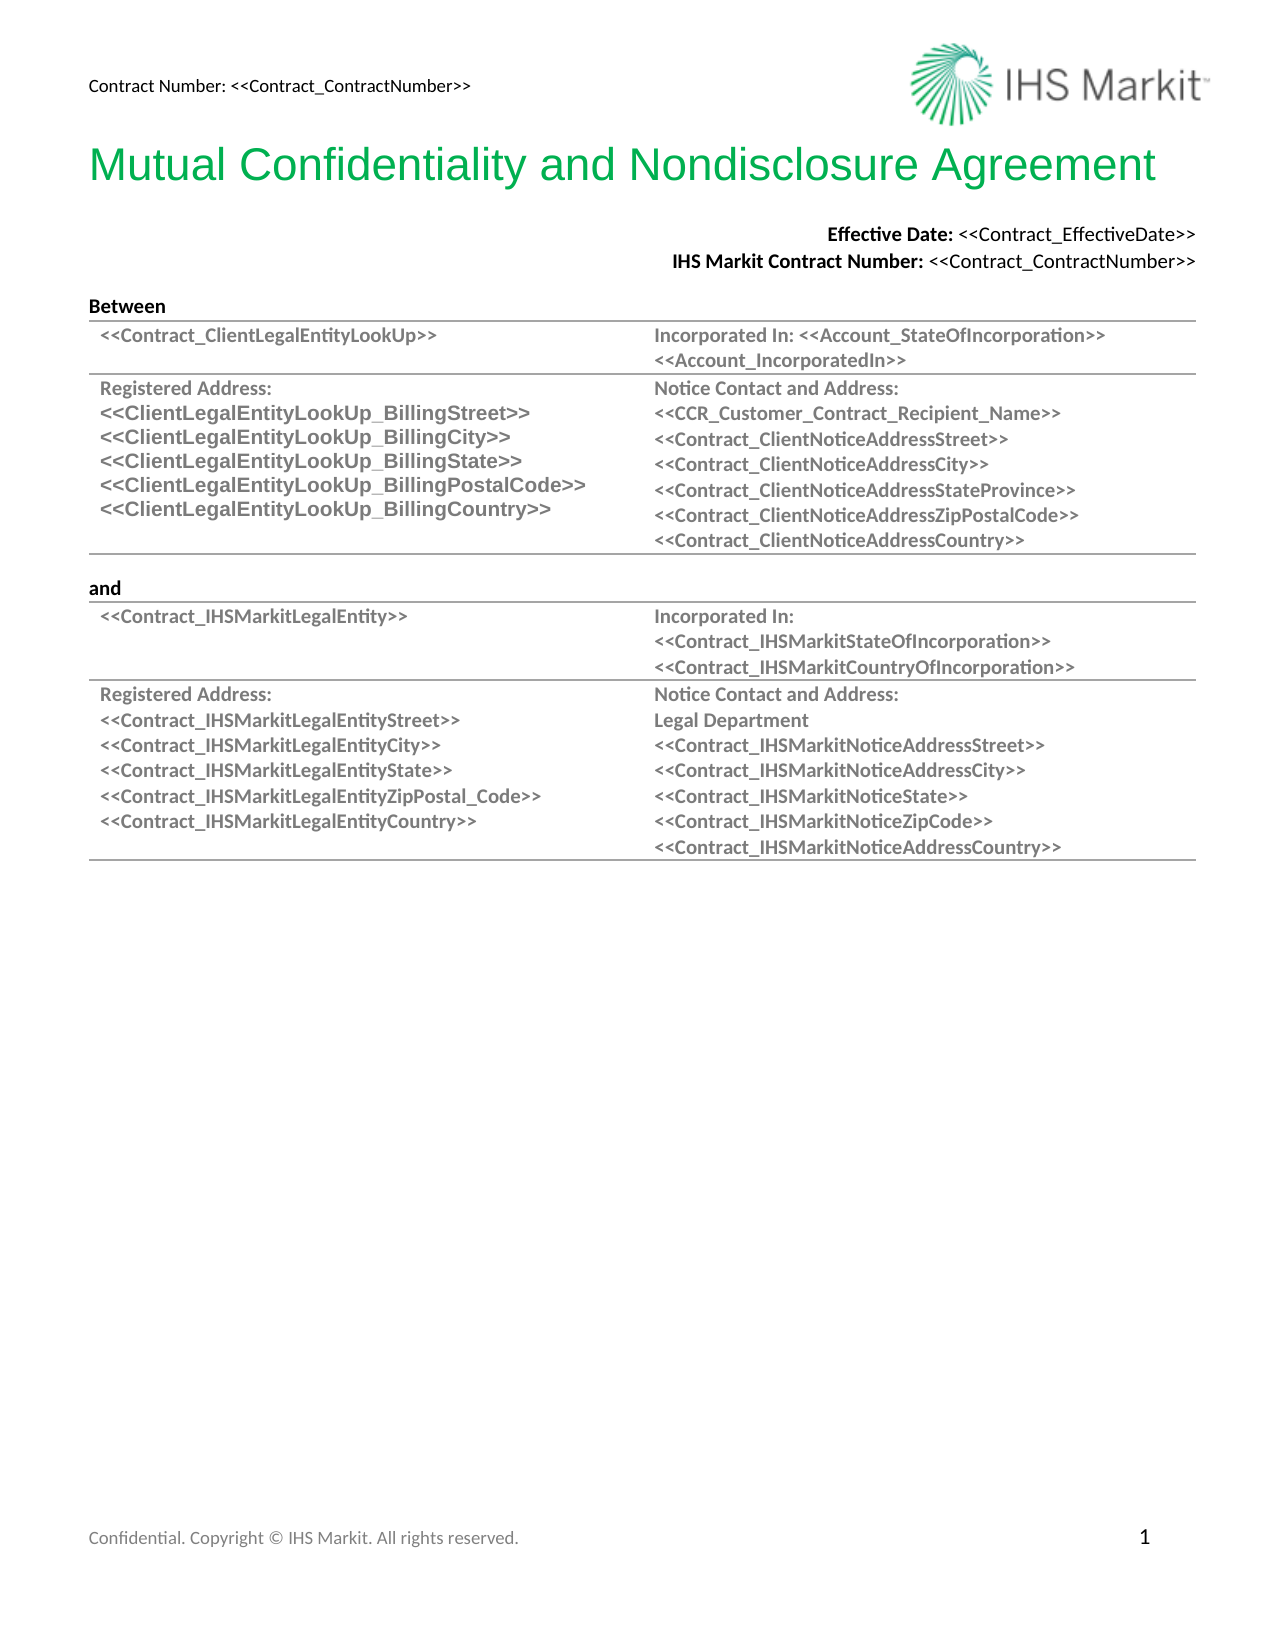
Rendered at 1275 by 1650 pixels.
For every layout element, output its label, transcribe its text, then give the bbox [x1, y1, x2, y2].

text Between [89, 293, 1196, 318]
table_cell Registered Address: <<Contract_IHSMarkitLegalEntityStreet>> <<Contract_IHSMarkitLegalEntityCity>> <<Contract_IHSMarkitLegalEntityState>> <<Contract_IHSMarkitLegalEntityZipPostal_Code>> <<Contract_IHSMarkitLegalEntityCountry>> [89, 681, 643, 859]
table_header Incorporated In: <<Contract_IHSMarkitStateOfIncorporation>> <<Contract_IHSMarkitCountryOfIncorporation>> [643, 603, 1196, 679]
picture [907, 32, 1212, 128]
table_header <<Contract_IHSMarkitLegalEntity>> [89, 603, 643, 679]
table_header <<Contract_ClientLegalEntityLookUp>> [89, 322, 643, 373]
table_cell Notice Contact and Address: <<CCR_Customer_Contract_Recipient_Name>> <<Contract_ClientNoticeAddressStreet>> <<Contract_ClientNoticeAddressCity>> <<Contract_ClientNoticeAddressStateProvince>> <<Contract_ClientNoticeAddressZipPostalCode>> <<Contract_ClientNoticeAddressCountry>> [643, 375, 1196, 553]
table_cell Registered Address: <<ClientLegalEntityLookUp_BillingStreet>> <<ClientLegalEntityLookUp_BillingCity>> <<ClientLegalEntityLookUp_BillingState>> <<ClientLegalEntityLookUp_BillingPostalCode>> <<ClientLegalEntityLookUp_BillingCountry>> [89, 375, 643, 553]
subtitle Mutual Confidentiality and Nondisclosure Agreement [89, 137, 1196, 190]
table_cell Notice Contact and Address: Legal Department <<Contract_IHSMarkitNoticeAddressStreet>> <<Contract_IHSMarkitNoticeAddressCity>> <<Contract_IHSMarkitNoticeState>> <<Contract_IHSMarkitNoticeZipCode>> <<Contract_IHSMarkitNoticeAddressCountry>> [643, 681, 1196, 859]
text and [89, 555, 1196, 601]
table_header Incorporated In: <<Account_StateOfIncorporation>> <<Account_IncorporatedIn>> [643, 322, 1196, 373]
text Effective Date: <<Contract_EffectiveDate>> IHS Markit Contract Number: <<Contract_ContractNumber>> [89, 194, 1196, 274]
